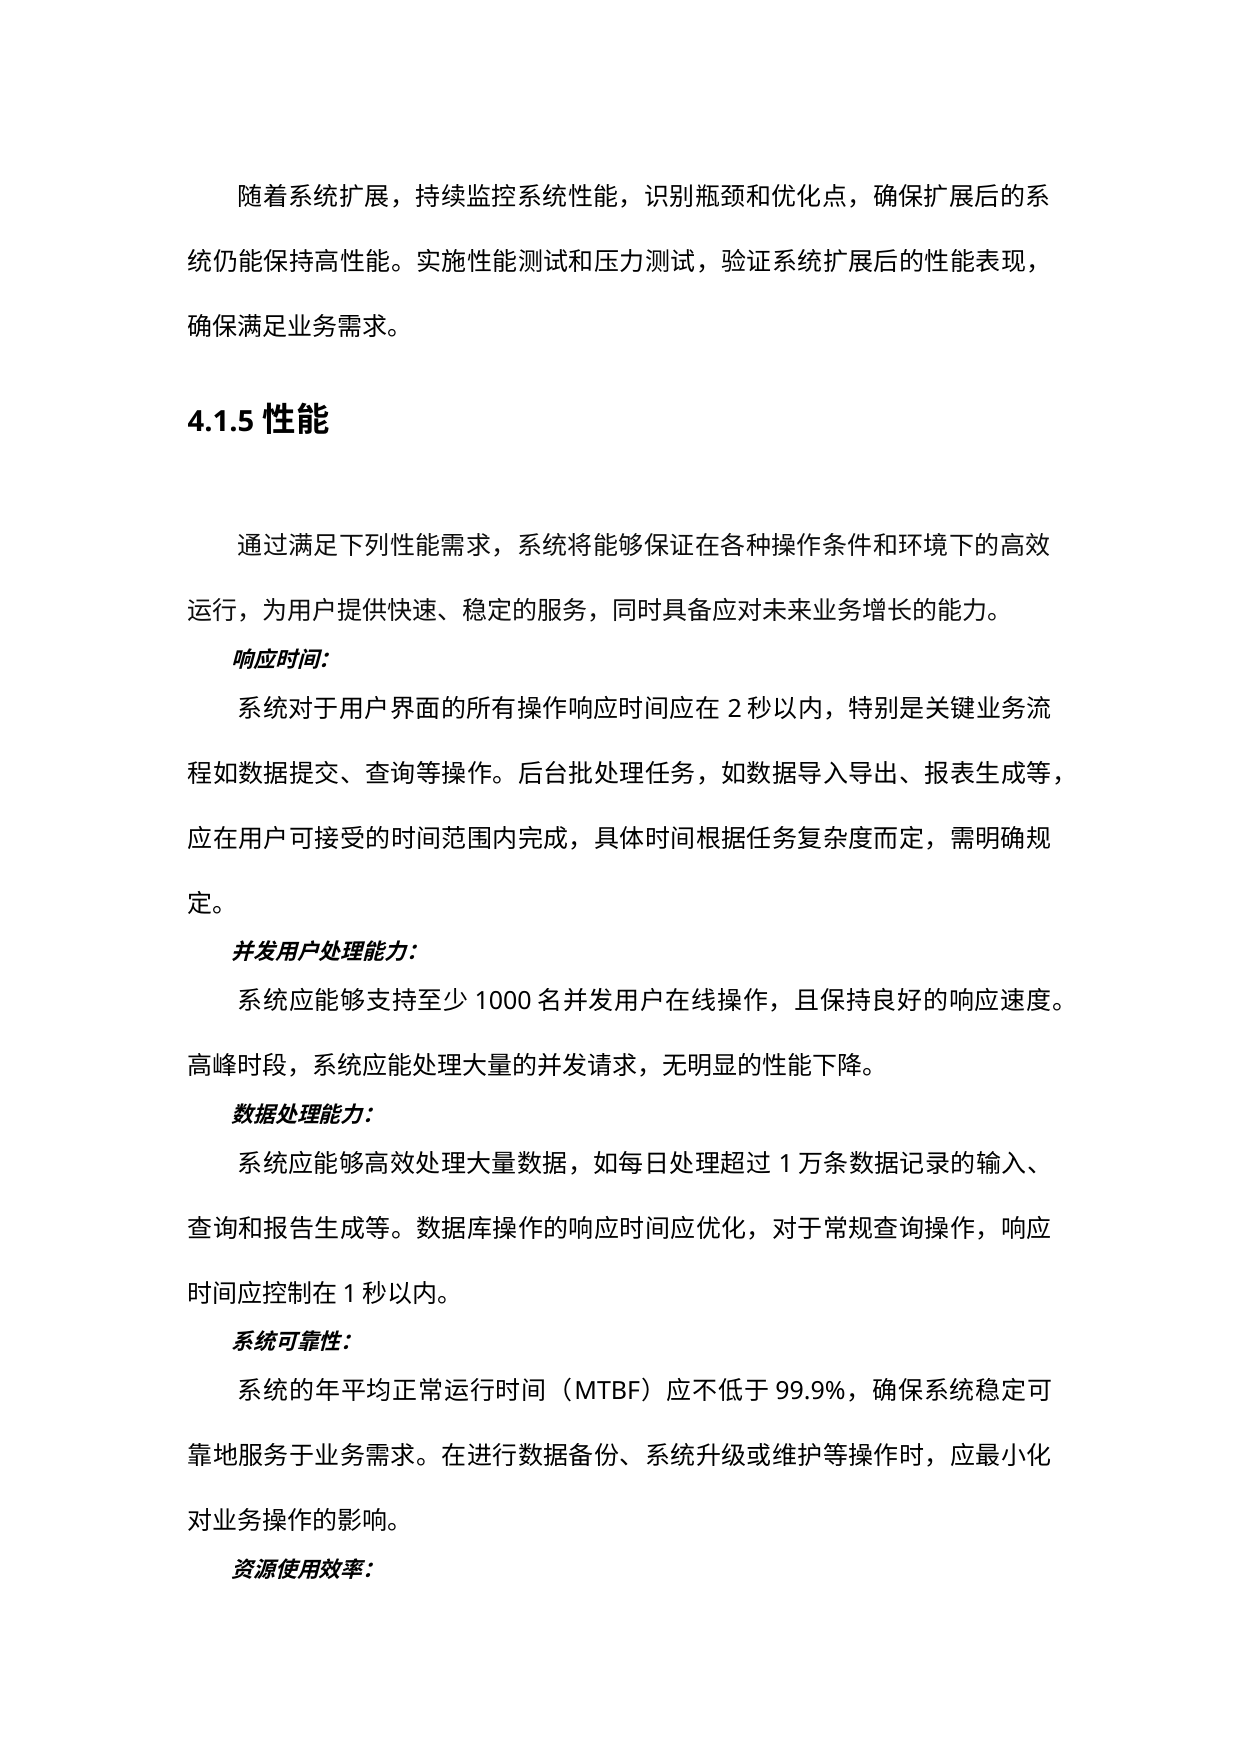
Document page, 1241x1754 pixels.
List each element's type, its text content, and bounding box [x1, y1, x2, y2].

text 资源使用效率： [231, 1551, 1053, 1584]
text 通过满足下列性能需求，系统将能够保证在各种操作条件和环境下的高效运行，为用户提供快速、稳定的服务，同时具备应对未来业务增长的能力。 [187, 511, 1053, 641]
text 系统可靠性： [231, 1324, 1053, 1356]
subtitle 性能 [187, 384, 1053, 449]
text 系统的年平均正常运行时间（MTBF）应不低于99.9%，确保系统稳定可靠地服务于业务需求。在进行数据备份、系统升级或维护等操作时，应最小化对业务操作的影响。 [187, 1356, 1053, 1551]
text 系统应能够支持至少1000名并发用户在线操作，且保持良好的响应速度。高峰时段，系统应能处理大量的并发请求，无明显的性能下降。 [187, 966, 1053, 1096]
text 系统应能够高效处理大量数据，如每日处理超过1万条数据记录的输入、查询和报告生成等。数据库操作的响应时间应优化，对于常规查询操作，响应时间应控制在1秒以内。 [187, 1129, 1053, 1324]
text 并发用户处理能力： [231, 934, 1053, 966]
text 响应时间： [231, 641, 1053, 674]
text 随着系统扩展，持续监控系统性能，识别瓶颈和优化点，确保扩展后的系统仍能保持高性能。实施性能测试和压力测试，验证系统扩展后的性能表现，确保满足业务需求。 [187, 162, 1053, 357]
text 数据处理能力： [231, 1096, 1053, 1129]
text 系统对于用户界面的所有操作响应时间应在2秒以内，特别是关键业务流程如数据提交、查询等操作。后台批处理任务，如数据导入导出、报表生成等，应在用户可接受的时间范围内完成，具体时间根据任务复杂度而定，需明确规定。 [187, 674, 1053, 934]
